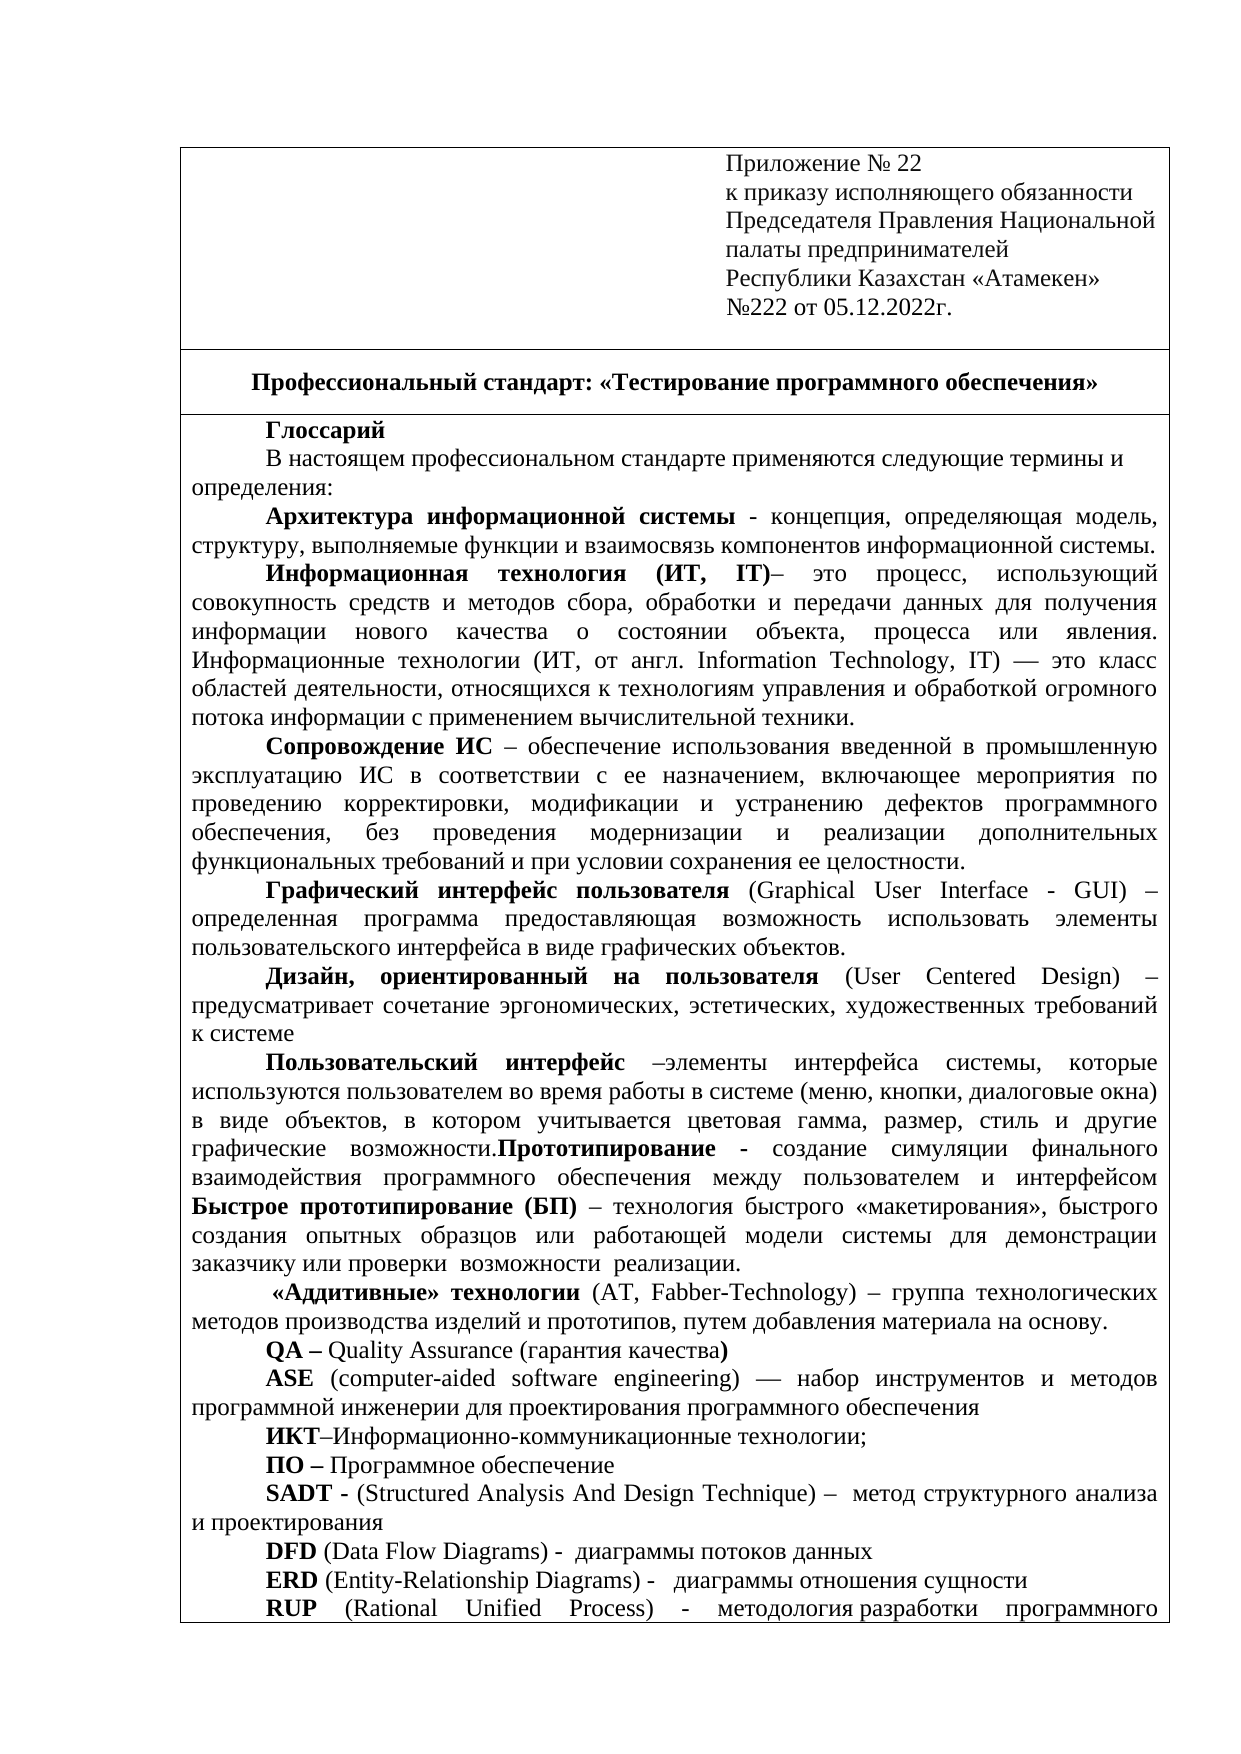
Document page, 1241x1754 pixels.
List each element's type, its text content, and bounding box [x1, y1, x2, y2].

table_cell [181, 415, 1169, 1622]
table_header Приложение № 22 к приказу исполняющего обязанности Председателя Правления Национальной палаты предпринимателей Республики Казахстан «Атамекен» №222 от 05.12.2022г. [181, 148, 1169, 349]
table_cell Профессиональный стандарт: «Тестирование программного обеспечения» [181, 350, 1169, 414]
